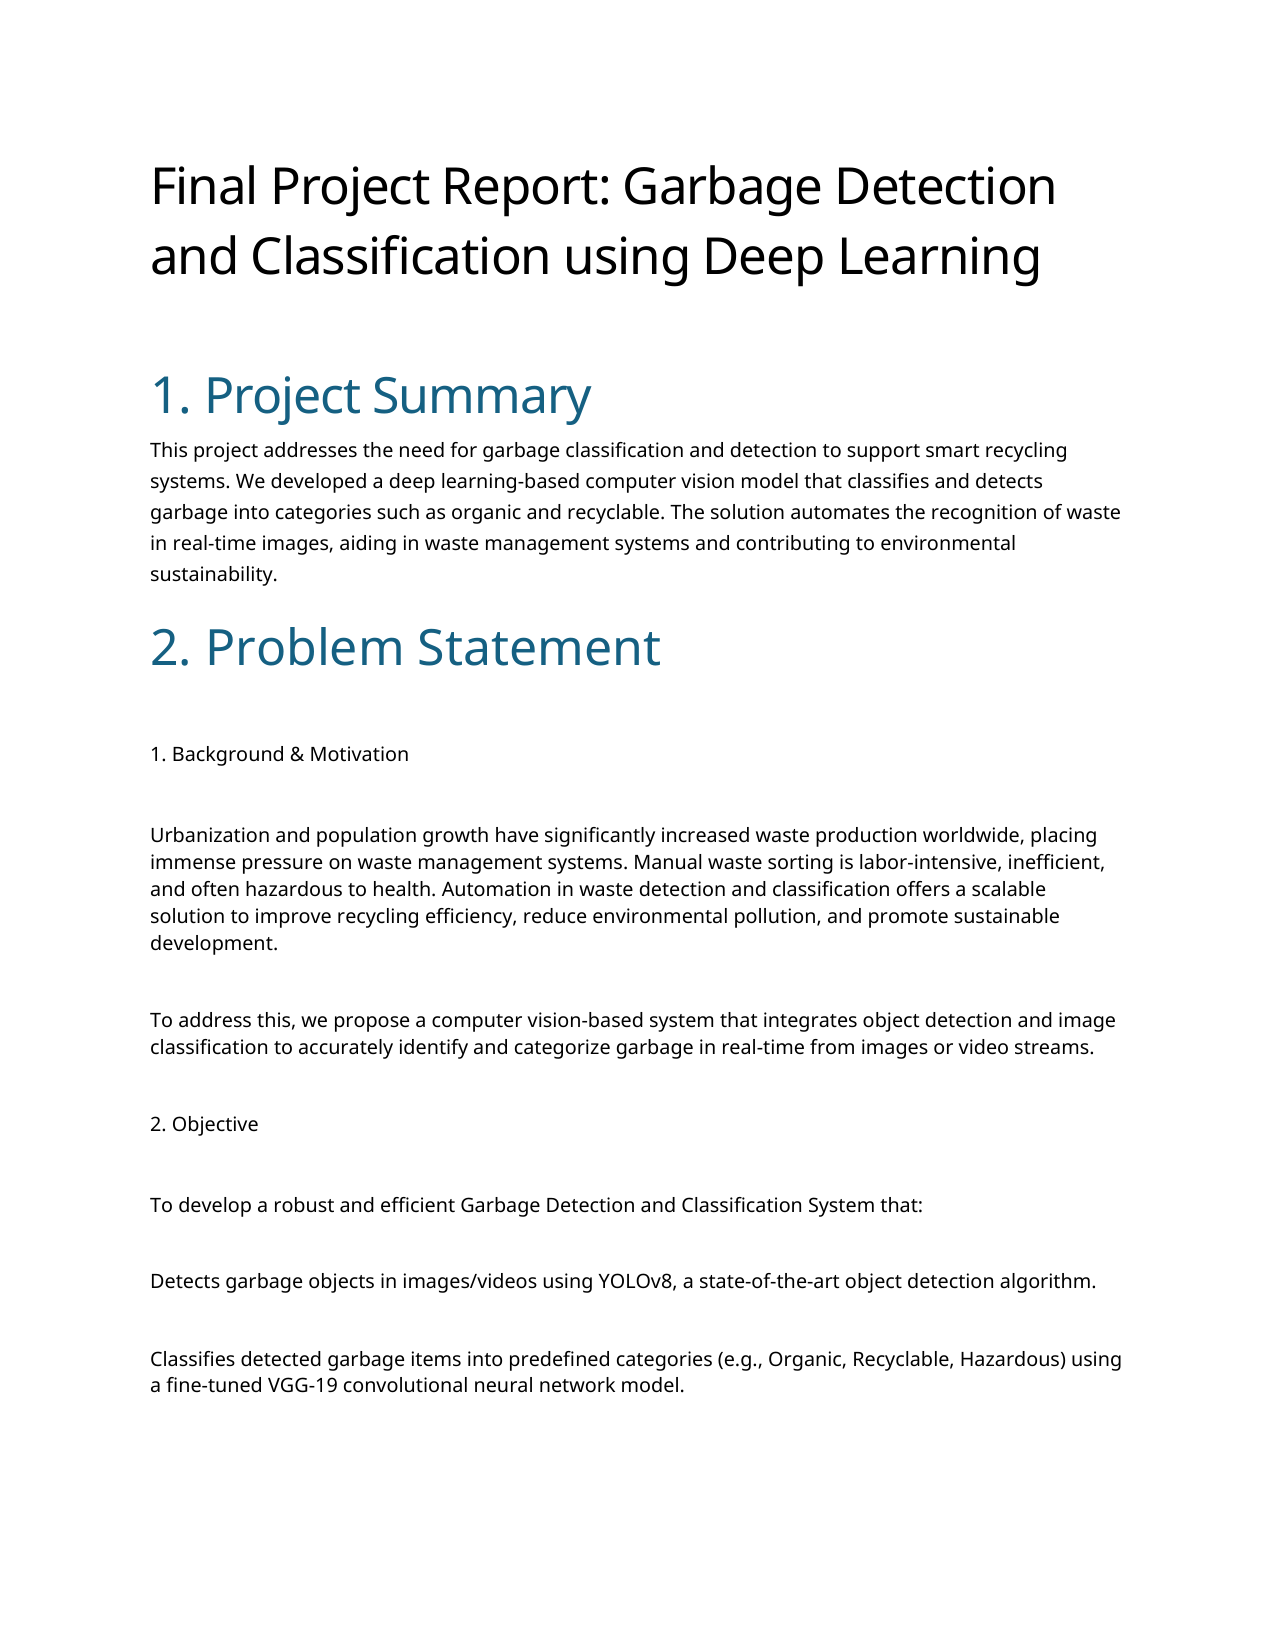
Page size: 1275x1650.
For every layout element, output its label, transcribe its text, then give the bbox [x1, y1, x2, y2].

subtitle 2. Objective [150, 1110, 1125, 1137]
subtitle To develop a robust and efficient Garbage Detection and Classification System that: [150, 1191, 1125, 1218]
text This project addresses the need for garbage classification and detection to support smart recycling systems. We developed a deep learning-based computer vision model that classifies and detects garbage into categories such as organic and recyclable. The solution automates the recognition of waste in real-time images, aiding in waste management systems and contributing to environmental sustainability. [150, 436, 1125, 587]
subtitle To address this, we propose a computer vision-based system that integrates object detection and image classification to accurately identify and categorize garbage in real-time from images or video streams. [150, 1006, 1125, 1060]
subtitle Classifies detected garbage items into predefined categories (e.g., Organic, Recyclable, Hazardous) using a fine-tuned VGG-19 convolutional neural network model. [150, 1345, 1125, 1399]
title 1. Project Summary [150, 358, 1125, 428]
subtitle Detects garbage objects in images/videos using YOLOv8, a state-of-the-art object detection algorithm. [150, 1268, 1125, 1295]
title Final Project Report: Garbage Detection and Classification using Deep Learning [150, 150, 1125, 289]
subtitle Urbanization and population growth have significantly increased waste production worldwide, placing immense pressure on waste management systems. Manual waste sorting is labor-intensive, inefficient, and often hazardous to health. Automation in waste detection and classification offers a scalable solution to improve recycling efficiency, reduce environmental pollution, and promote sustainable development. [150, 821, 1125, 956]
text 2. Problem Statement [150, 612, 1125, 680]
subtitle 1. Background & Motivation [150, 740, 1125, 767]
